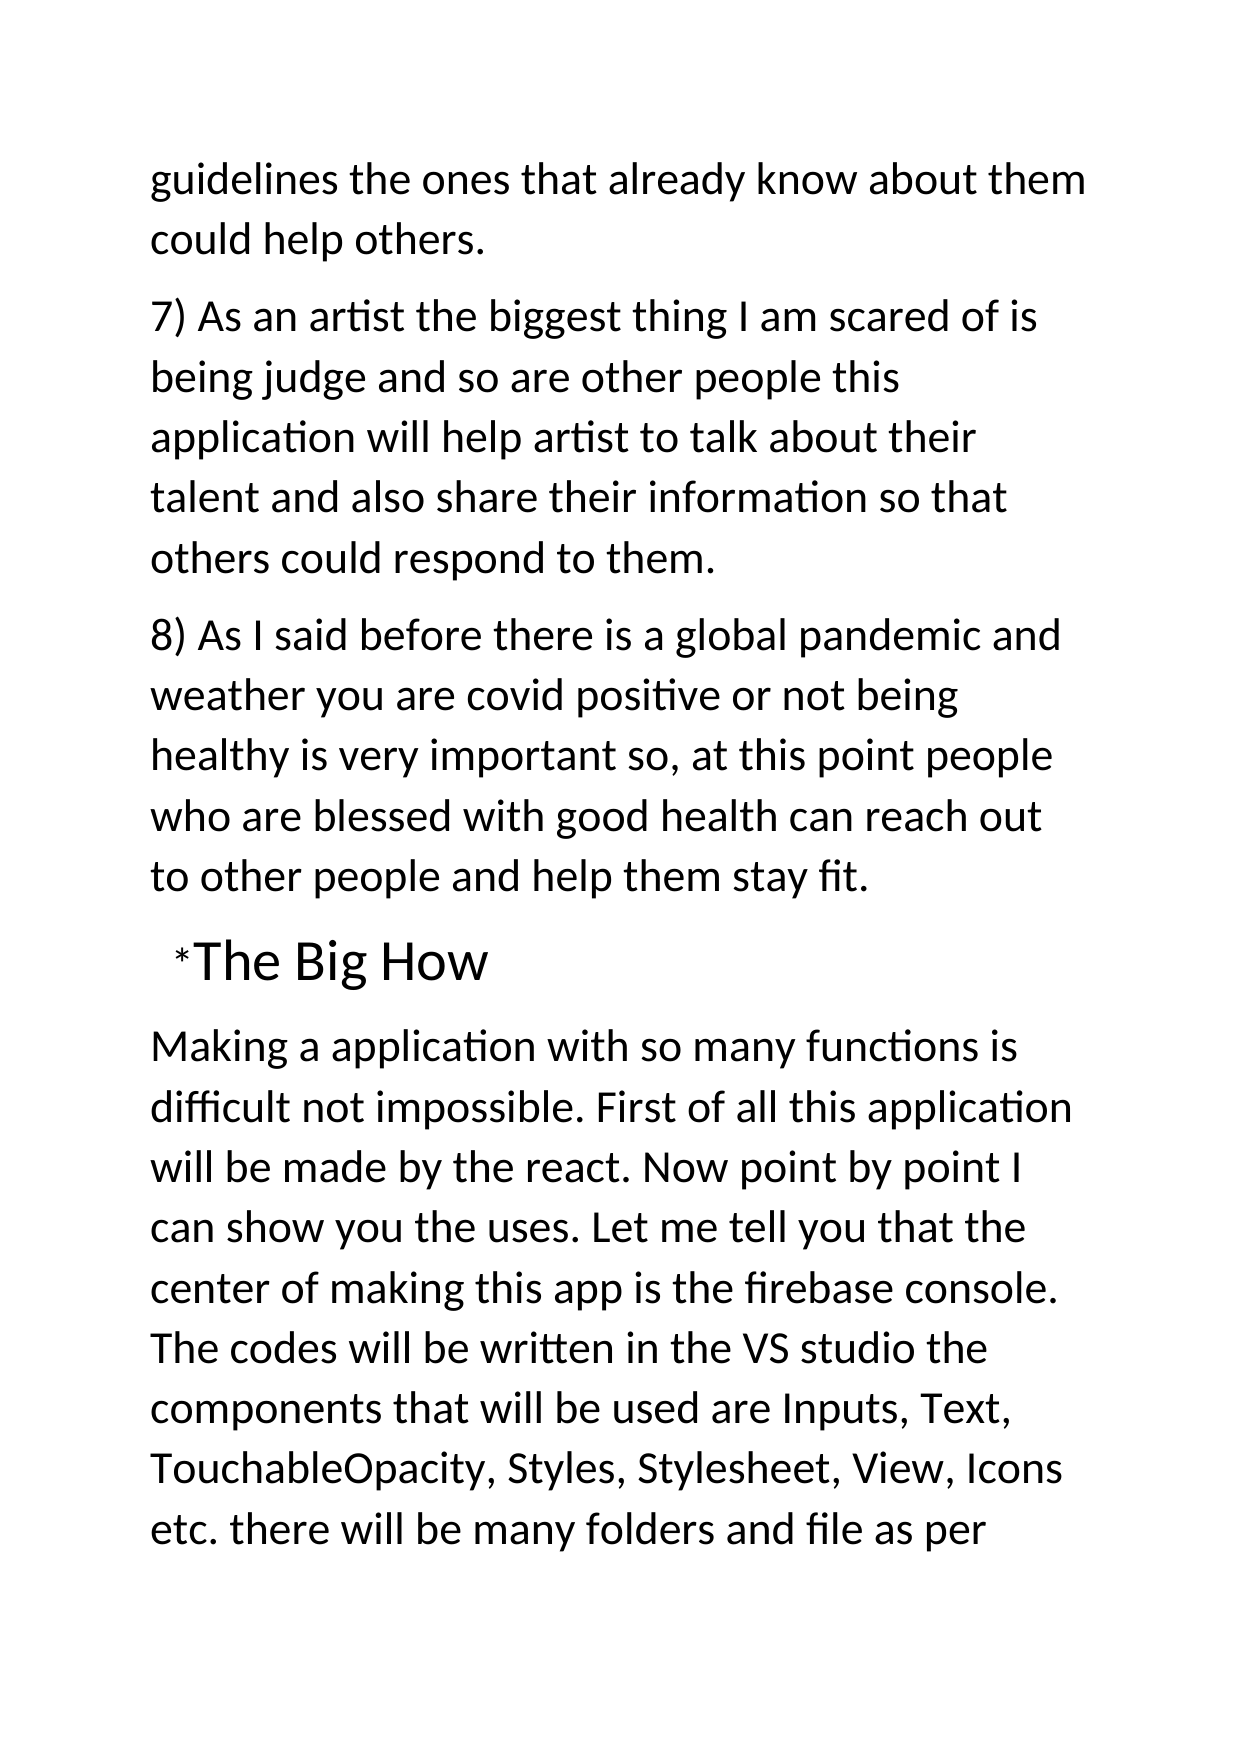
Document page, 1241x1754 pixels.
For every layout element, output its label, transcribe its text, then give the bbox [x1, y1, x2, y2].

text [150, 1017, 1090, 1556]
text *The Big How [150, 924, 1090, 995]
text 7) As an artist the biggest thing I am scared of is being judge and so are other people this application will help artist to talk about their talent and also share their information so that others could respond to them. [150, 287, 1090, 584]
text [150, 150, 1090, 266]
text 8) As I said before there is a global pandemic and weather you are covid positive or not being healthy is very important so, at this point people who are blessed with good health can reach out to other people and help them stay fit. [150, 606, 1090, 903]
